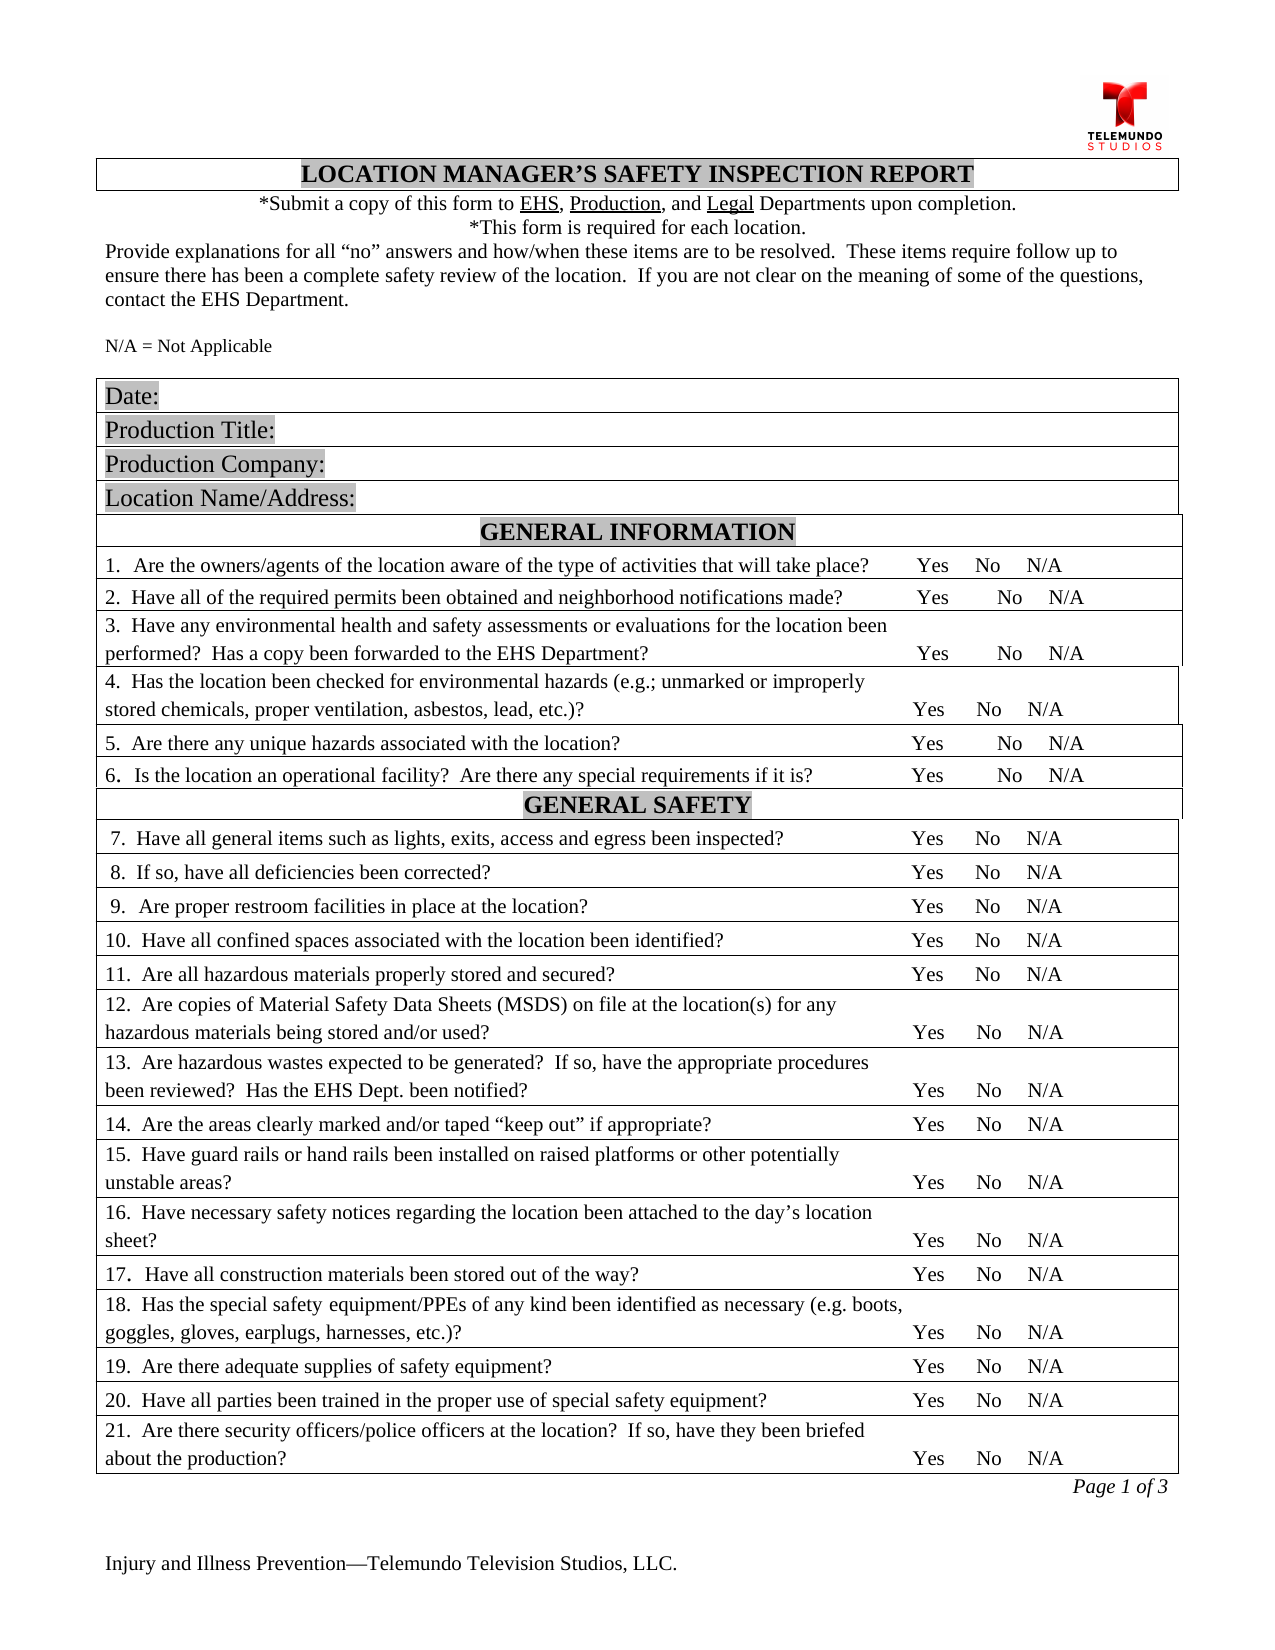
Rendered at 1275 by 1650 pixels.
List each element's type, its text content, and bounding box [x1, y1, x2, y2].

text 8. If so, have all deficiencies been corrected? ⁫Yes ⁫No ⁫N/A [97, 854, 1178, 887]
text 4. Has the location been checked for environmental hazards (e.g.; unmarked or improperly stored chemicals, proper ventilation, asbestos, lead, etc.)? ⁫Yes ⁫No ⁫N/A [97, 667, 1178, 724]
text 17. Have all construction materials been stored out of the way? ⁫Yes ⁫No ⁫N/A [97, 1256, 1178, 1289]
text 6. Is the location an operational facility? Are there any special requirements if it is? ⁫Yes ⁫No ⁫N/A [97, 757, 1182, 787]
text 1. Are the owners/agents of the location aware of the type of activities that will take place? ⁫Yes ⁫No ⁫N/A [97, 547, 1182, 578]
text 7. Have all general items such as lights, exits, access and egress been inspected? ⁫Yes ⁫No ⁫N/A [97, 820, 1178, 853]
text 16. Have necessary safety notices regarding the location been attached to the day’s location sheet? ⁫Yes ⁫No ⁫N/A [97, 1198, 1178, 1255]
text Production Title: [97, 413, 1178, 446]
text Location Name/Address: [97, 481, 1178, 514]
text 9. Are proper restroom facilities in place at the location? ⁫Yes ⁫No ⁫N/A [97, 888, 1178, 921]
text 3. Have any environmental health and safety assessments or evaluations for the location been performed? Has a copy been forwarded to the EHS Department? ⁫Yes ⁫No ⁫N/A [97, 611, 1182, 666]
text 13. Are hazardous wastes expected to be generated? If so, have the appropriate procedures been reviewed? Has the EHS Dept. been notified? ⁫Yes ⁫No ⁫N/A [97, 1048, 1178, 1105]
text 20. Have all parties been trained in the proper use of special safety equipment? ⁫Yes ⁫No ⁫N/A [97, 1382, 1178, 1415]
text LOCATION MANAGER’S SAFETY INSPECTION REPORT [97, 159, 1178, 190]
text 11. Are all hazardous materials properly stored and secured? ⁫Yes ⁫No ⁫N/A [97, 956, 1178, 989]
text 15. Have guard rails or hand rails been installed on raised platforms or other potentially unstable areas? ⁫Yes ⁫No ⁫N/A [97, 1140, 1178, 1197]
text 10. Have all confined spaces associated with the location been identified? ⁫Yes ⁫No ⁫N/A [97, 922, 1178, 955]
text Provide explanations for all “no” answers and how/when these items are to be resolved. These items require follow up to ensure there has been a complete safety review of the location. If you are not clear on the meaning of some of the questions, contact the EHS Department. [105, 239, 1170, 311]
picture [1080, 75, 1169, 158]
text Page 1 of 3 [105, 1474, 1170, 1498]
text 5. Are there any unique hazards associated with the location? ⁫Yes ⁫No ⁫N/A [97, 725, 1182, 756]
text 19. Are there adequate supplies of safety equipment? ⁫Yes ⁫No ⁫N/A [97, 1348, 1178, 1381]
text Production Company: [97, 447, 1178, 480]
text 12. Are copies of Material Safety Data Sheets (MSDS) on file at the location(s) for any hazardous materials being stored and/or used? ⁫Yes ⁫No ⁫N/A [97, 990, 1178, 1047]
text 18. Has the special safety equipment/PPEs of any kind been identified as necessary (e.g. boots, goggles, gloves, earplugs, harnesses, etc.)? ⁫Yes ⁫No ⁫N/A [97, 1290, 1178, 1347]
text N/A = Not Applicable [105, 335, 1170, 357]
text GENERAL INFORMATION [97, 515, 1182, 546]
text 14. Are the areas clearly marked and/or taped “keep out” if appropriate? ⁫Yes ⁫No ⁫N/A [97, 1106, 1178, 1139]
text 21. Are there security officers/police officers at the location? If so, have they been briefed about the production? ⁫Yes ⁫No ⁫N/A [97, 1416, 1178, 1473]
text GENERAL SAFETY [97, 789, 1182, 819]
text *This form is required for each location. [105, 215, 1170, 239]
text Date: [97, 379, 1178, 412]
text 2. Have all of the required permits been obtained and neighborhood notifications made? ⁫Yes ⁫No ⁫N/A [97, 579, 1182, 610]
text *Submit a copy of this form to EHS, Production, and Legal Departments upon completion. [105, 191, 1170, 215]
